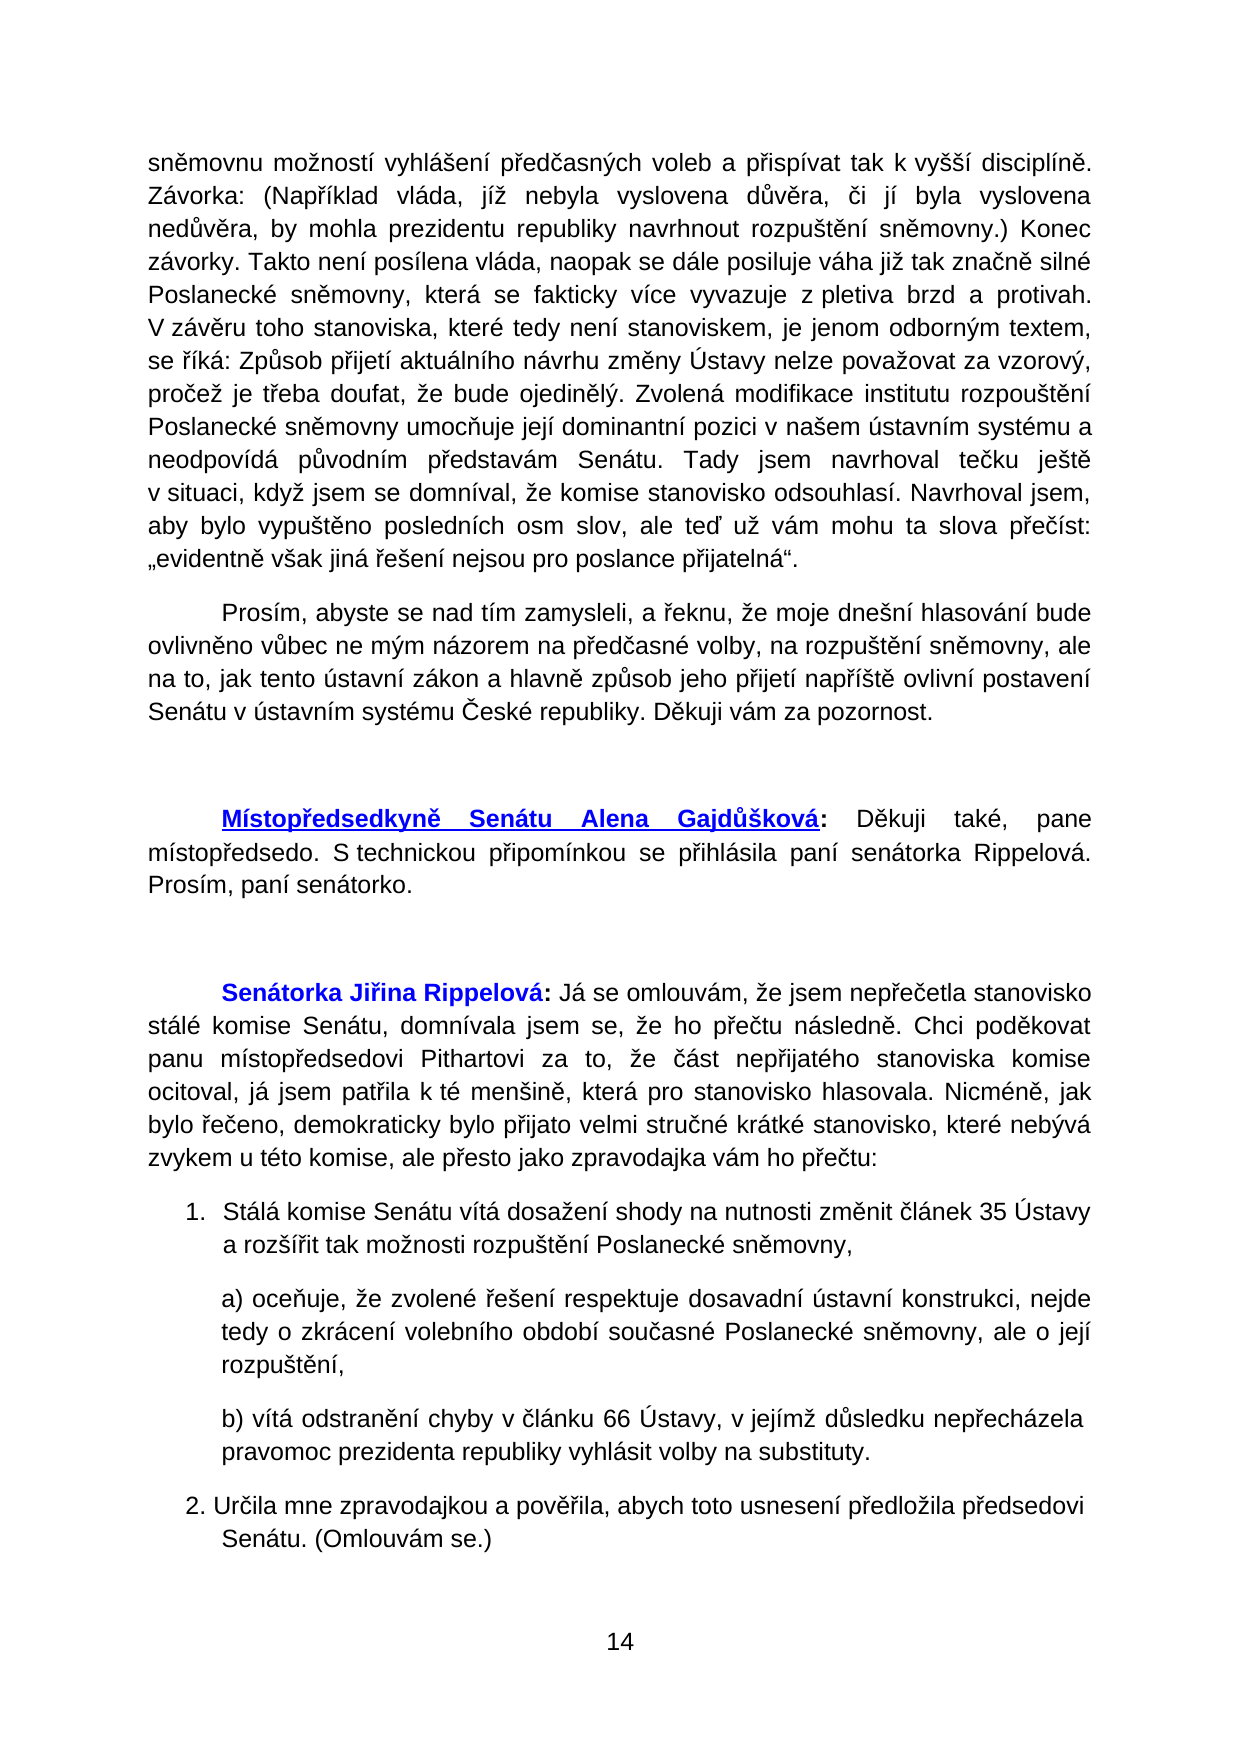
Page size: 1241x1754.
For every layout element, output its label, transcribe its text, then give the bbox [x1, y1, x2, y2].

text Místopředsedkyně Senátu Alena Gajdůšková: Děkuji také, pane místopředsedo. S technickou připomínkou se přihlásila paní senátorka Rippelová. Prosím, paní senátorko. [148, 804, 1093, 899]
text a) oceňuje, že zvolené řešení respektuje dosavadní ústavní konstrukci, nejde tedy o zkrácení volebního období současné Poslanecké sněmovny, ale o její rozpuštění, [221, 1284, 1093, 1379]
text 2. Určila mne zpravodajkou a pověřila, abych toto usnesení předložila předsedovi Senátu. (Omlouvám se.) [185, 1491, 1093, 1553]
text Senátorka Jiřina Rippelová: Já se omlouvám, že jsem nepřečetla stanovisko stálé komise Senátu, domnívala jsem se, že ho přečtu následně. Chci poděkovat panu místopředsedovi Pithartovi za to, že část nepřijatého stanoviska komise ocitoval, já jsem patřila k té menšině, která pro stanovisko hlasovala. Nicméně, jak bylo řečeno, demokraticky bylo přijato velmi stručné krátké stanovisko, které nebývá zvykem u této komise, ale přesto jako zpravodajka vám ho přečtu: [148, 978, 1093, 1172]
text b) vítá odstranění chyby v článku 66 Ústavy, v jejímž důsledku nepřecházela pravomoc prezidenta republiky vyhlásit volby na substituty. [185, 1404, 1093, 1466]
list Stálá komise Senátu vítá dosažení shody na nutnosti změnit článek 35 Ústavy a rozšířit tak možnosti rozpuštění Poslanecké sněmovny, [185, 1197, 1093, 1259]
text Prosím, abyste se nad tím zamysleli, a řeknu, že moje dnešní hlasování bude ovlivněno vůbec ne mým názorem na předčasné volby, na rozpuštění sněmovny, ale na to, jak tento ústavní zákon a hlavně způsob jeho přijetí napříště ovlivní postavení Senátu v ústavním systému České republiky. Děkuji vám za pozornost. [148, 598, 1093, 726]
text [148, 148, 1093, 573]
